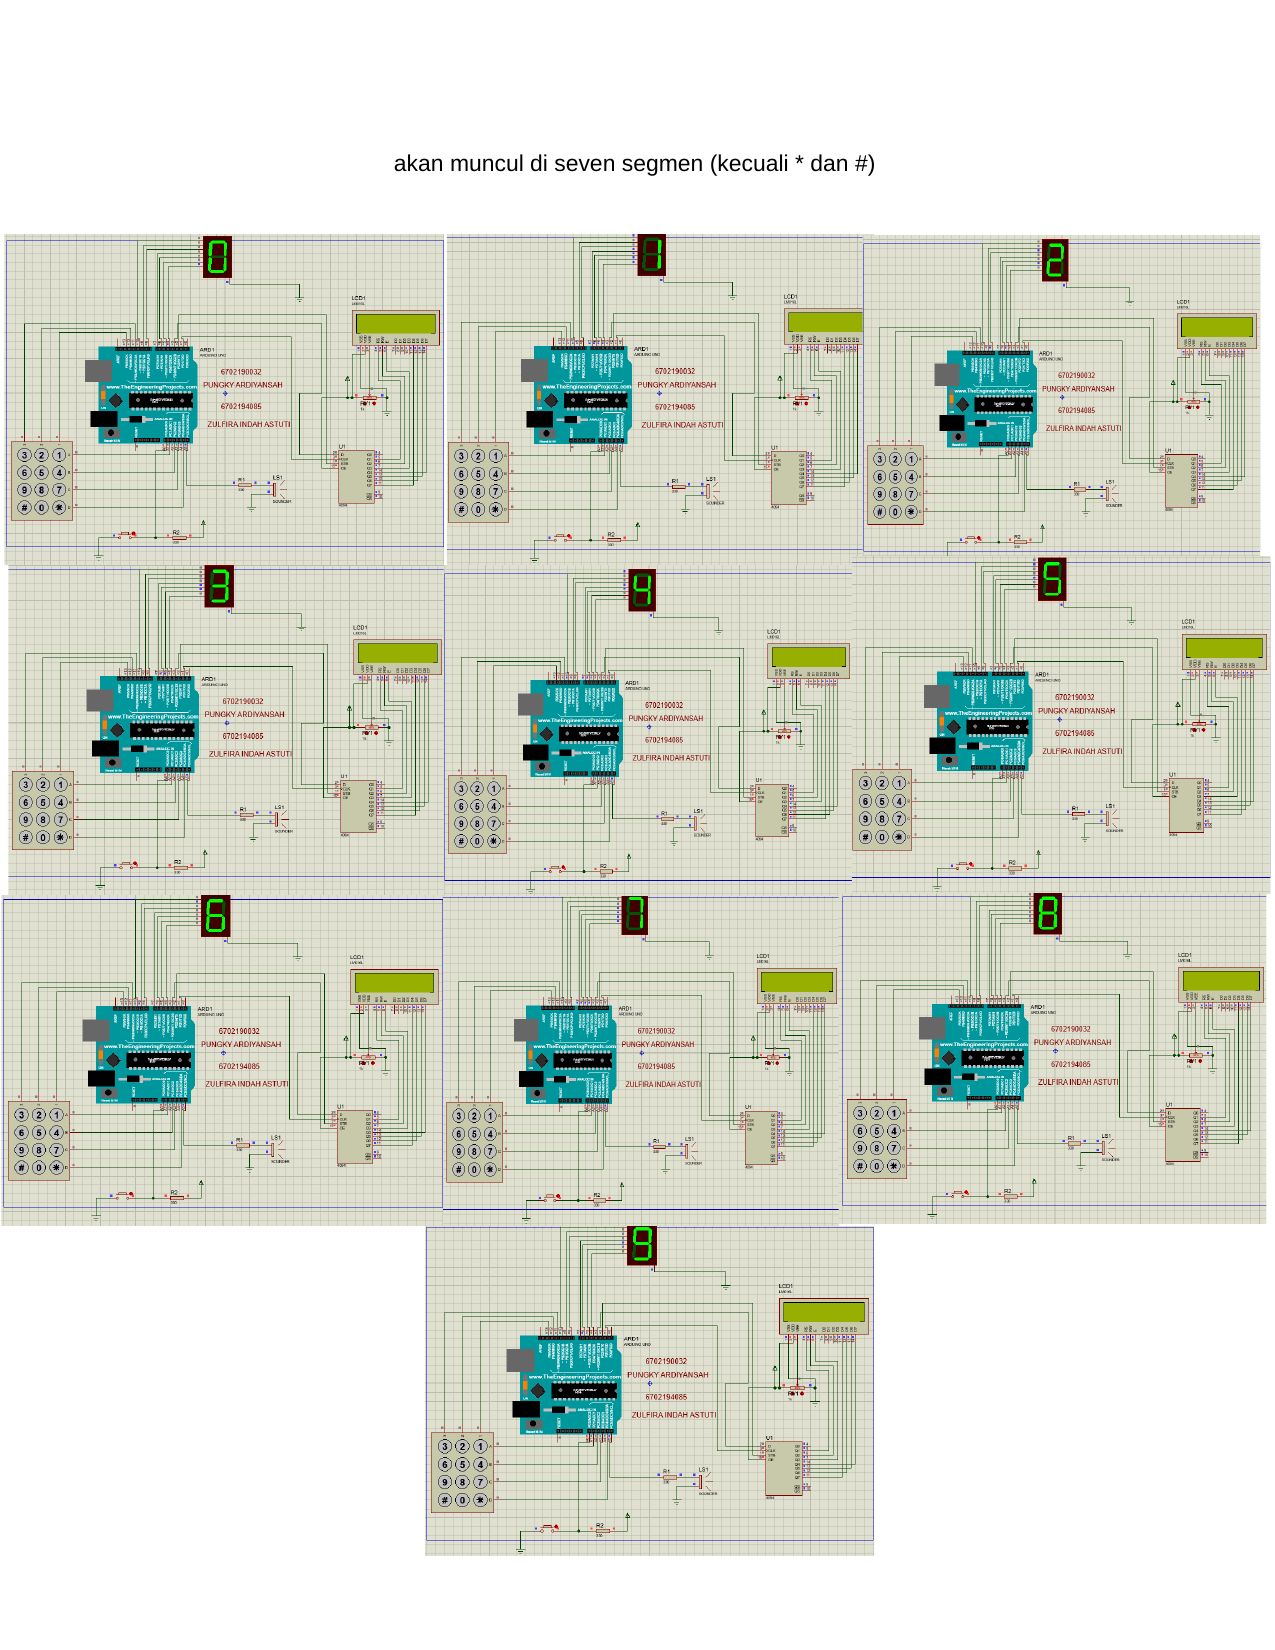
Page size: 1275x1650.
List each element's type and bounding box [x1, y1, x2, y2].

picture [1, 234, 1271, 1556]
list [356, 150, 1047, 176]
